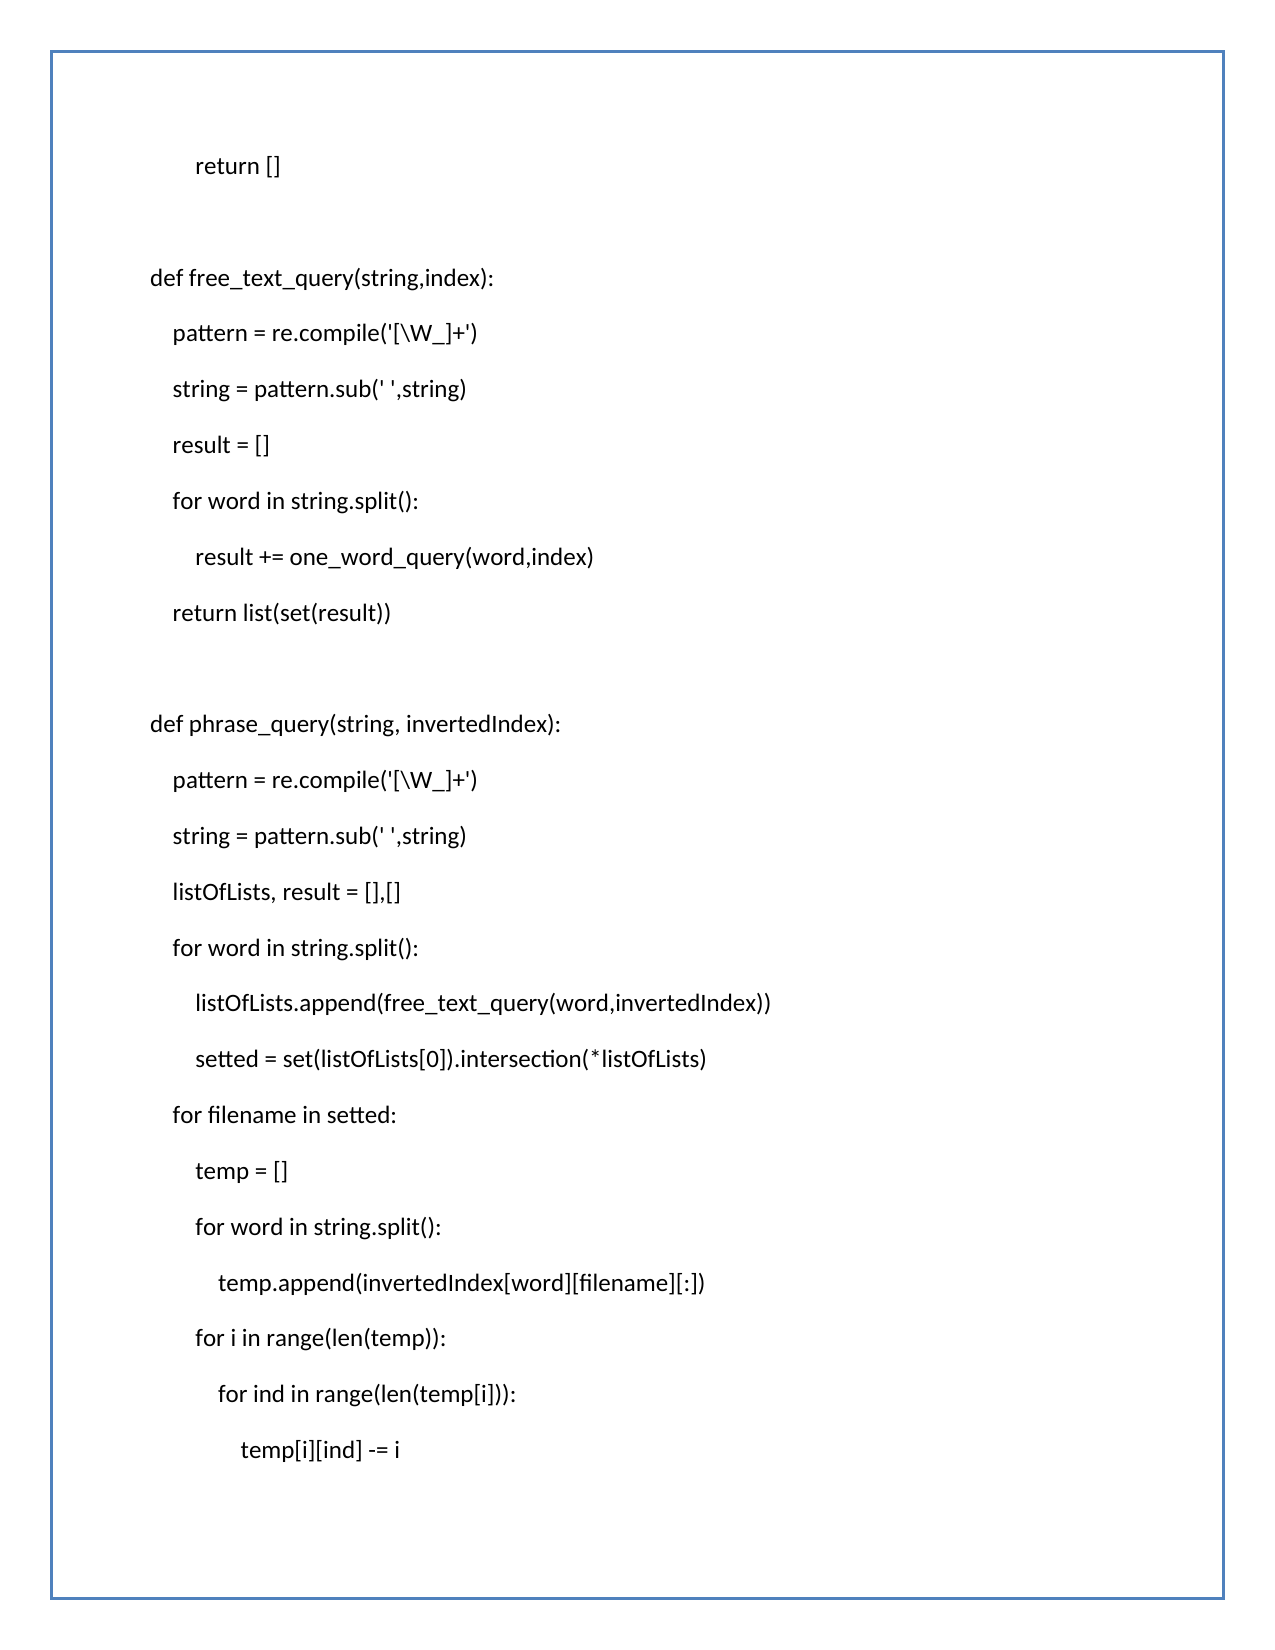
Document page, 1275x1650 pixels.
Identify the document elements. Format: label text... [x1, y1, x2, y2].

text string = pattern.sub(' ',string) [150, 820, 1125, 851]
text return list(set(result)) [150, 597, 1125, 627]
text temp = [] [150, 1155, 1125, 1186]
text for filename in setted: [150, 1099, 1125, 1130]
text return [] [150, 150, 1125, 181]
text result += one_word_query(word,index) [150, 541, 1125, 571]
text pattern = re.compile('[\W_]+') [150, 764, 1125, 795]
text result = [] [150, 429, 1125, 460]
text string = pattern.sub(' ',string) [150, 373, 1125, 404]
text setted = set(listOfLists[0]).intersection(*listOfLists) [150, 1043, 1125, 1074]
text listOfLists.append(free_text_query(word,invertedIndex)) [150, 987, 1125, 1018]
text def phrase_query(string, invertedIndex): [150, 708, 1125, 739]
text for word in string.split(): [150, 485, 1125, 516]
text for word in string.split(): [150, 1211, 1125, 1241]
text temp[i][ind] -= i [150, 1434, 1125, 1465]
text listOfLists, result = [],[] [150, 876, 1125, 906]
text pattern = re.compile('[\W_]+') [150, 317, 1125, 348]
text for i in range(len(temp)): [150, 1322, 1125, 1353]
text for ind in range(len(temp[i])): [150, 1378, 1125, 1409]
text for word in string.split(): [150, 932, 1125, 962]
text def free_text_query(string,index): [150, 262, 1125, 292]
text temp.append(invertedIndex[word][filename][:]) [150, 1267, 1125, 1297]
